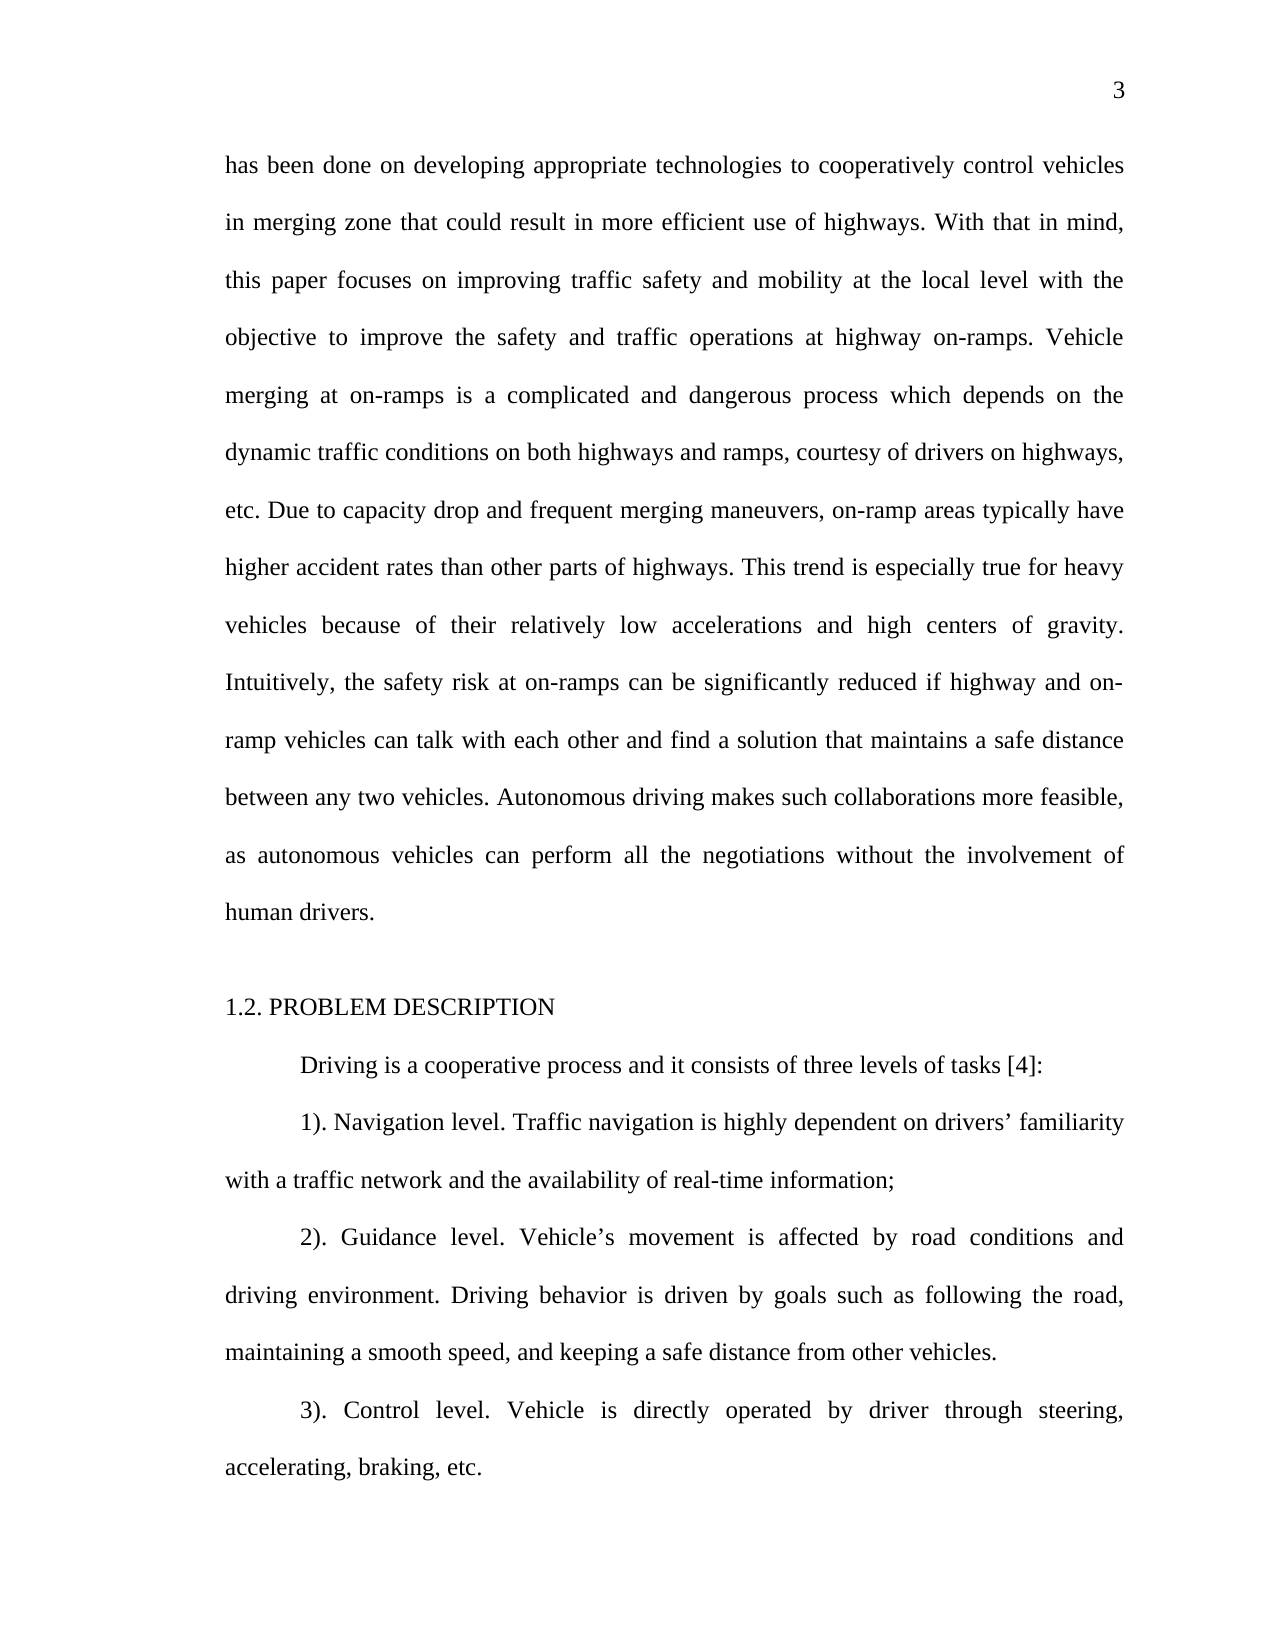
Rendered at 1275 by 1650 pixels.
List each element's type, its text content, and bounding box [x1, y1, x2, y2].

text 1). Navigation level. Traffic navigation is highly dependent on drivers’ familiarity with a traffic network and the availability of real-time information; [225, 1107, 1125, 1194]
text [225, 150, 1125, 926]
text 2). Guidance level. Vehicle’s movement is affected by road conditions and driving environment. Driving behavior is driven by goals such as following the road, maintaining a smooth speed, and keeping a safe distance from other vehicles. [225, 1222, 1125, 1366]
text Driving is a cooperative process and it consists of three levels of tasks [4]: [225, 1050, 1125, 1079]
text 3). Control level. Vehicle is directly operated by driver through steering, accelerating, braking, etc. [225, 1395, 1125, 1481]
subtitle 1.2. PROBLEM DESCRIPTION [225, 992, 1125, 1021]
